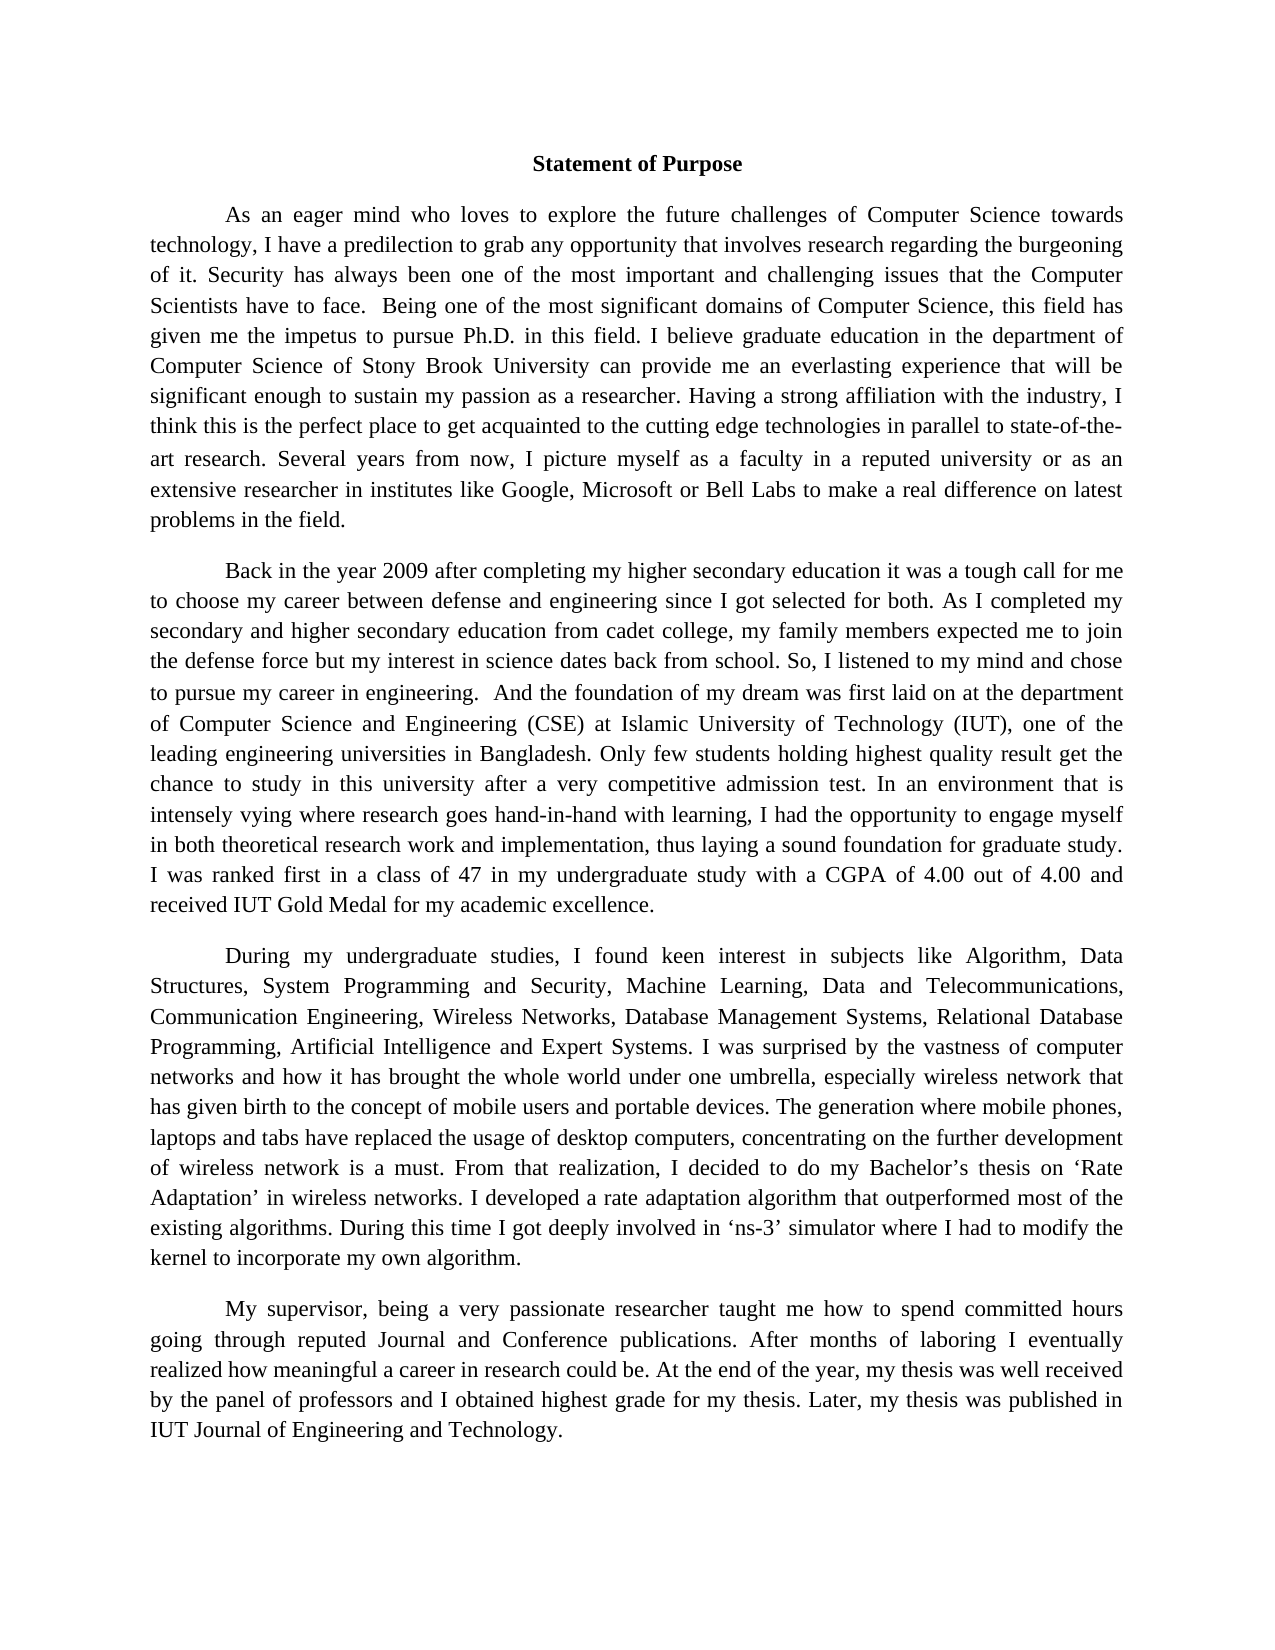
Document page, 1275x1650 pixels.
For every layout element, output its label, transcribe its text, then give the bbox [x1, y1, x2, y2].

text During my undergraduate studies, I found keen interest in subjects like Algorithm, Data Structures, System Programming and Security, Machine Learning, Data and Telecommunications, Communication Engineering, Wireless Networks, Database Management Systems, Relational Database Programming, Artificial Intelligence and Expert Systems. I was surprised by the vastness of computer networks and how it has brought the whole world under one umbrella, especially wireless network that has given birth to the concept of mobile users and portable devices. The generation where mobile phones, laptops and tabs have replaced the usage of desktop computers, concentrating on the further development of wireless network is a must. From that realization, I decided to do my Bachelor’s thesis on ‘Rate Adaptation’ in wireless networks. I developed a rate adaptation algorithm that outperformed most of the existing algorithms. During this time I got deeply involved in ‘ns-3’ simulator where I had to modify the kernel to incorporate my own algorithm. [150, 942, 1125, 1271]
text Statement of Purpose [150, 150, 1125, 176]
text As an eager mind who loves to explore the future challenges of Computer Science towards technology, I have a predilection to grab any opportunity that involves research regarding the burgeoning of it. Security has always been one of the most important and challenging issues that the Computer Scientists have to face. Being one of the most significant domains of Computer Science, this field has given me the impetus to pursue Ph.D. in this field. I believe graduate education in the department of Computer Science of Stony Brook University can provide me an everlasting experience that will be significant enough to sustain my passion as a researcher. Having a strong affiliation with the industry, I think this is the perfect place to get acquainted to the cutting edge technologies in parallel to state-of-the-art research. Several years from now, I picture myself as a faculty in a reputed university or as an extensive researcher in institutes like Google, Microsoft or Bell Labs to make a real difference on latest problems in the field. [150, 201, 1125, 532]
text My supervisor, being a very passionate researcher taught me how to spend committed hours going through reputed Journal and Conference publications. After months of laboring I eventually realized how meaningful a career in research could be. At the end of the year, my thesis was well received by the panel of professors and I obtained highest grade for my thesis. Later, my thesis was published in IUT Journal of Engineering and Technology. [150, 1295, 1125, 1443]
text Back in the year 2009 after completing my higher secondary education it was a tough call for me to choose my career between defense and engineering since I got selected for both. As I completed my secondary and higher secondary education from cadet college, my family members expected me to join the defense force but my interest in science dates back from school. So, I listened to my mind and chose to pursue my career in engineering. And the foundation of my dream was first laid on at the department of Computer Science and Engineering (CSE) at Islamic University of Technology (IUT), one of the leading engineering universities in Bangladesh. Only few students holding highest quality result get the chance to study in this university after a very competitive admission test. In an environment that is intensely vying where research goes hand-in-hand with learning, I had the opportunity to engage myself in both theoretical research work and implementation, thus laying a sound foundation for graduate study. I was ranked first in a class of 47 in my undergraduate study with a CGPA of 4.00 out of 4.00 and received IUT Gold Medal for my academic excellence. [150, 557, 1125, 918]
